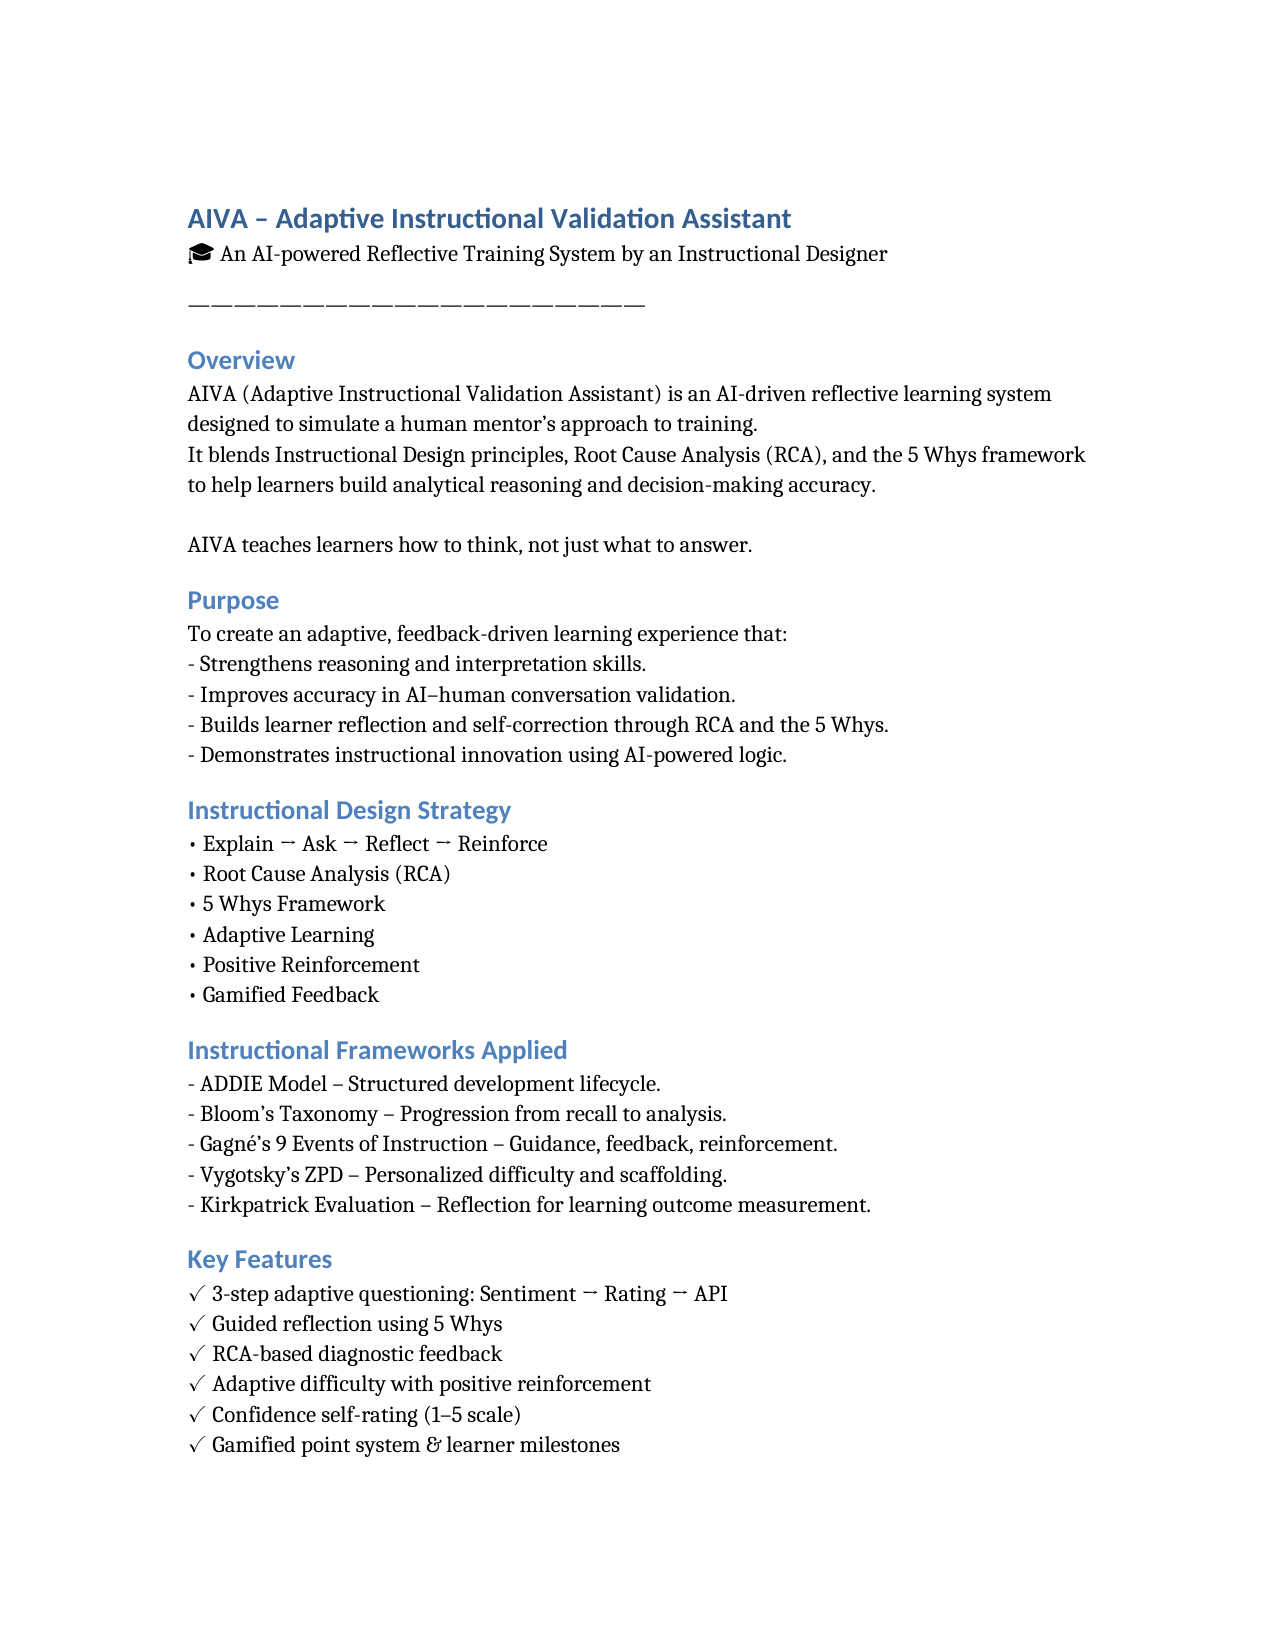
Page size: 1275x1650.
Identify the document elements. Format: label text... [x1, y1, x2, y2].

text ———————————————————— [187, 292, 1087, 318]
text • Explain → Ask → Reflect → Reinforce • Root Cause Analysis (RCA) • 5 Whys Framework • Adaptive Learning • Positive Reinforcement • Gamified Feedback [187, 831, 1087, 1008]
subtitle Instructional Design Strategy [187, 793, 1087, 826]
subtitle Overview [187, 343, 1087, 376]
text AIVA (Adaptive Instructional Validation Assistant) is an AI-driven reflective learning system designed to simulate a human mentor’s approach to training. It blends Instructional Design principles, Root Cause Analysis (RCA), and the 5 Whys framework to help learners build analytical reasoning and decision-making accuracy. AIVA teaches learners how to think, not just what to answer. [187, 381, 1087, 558]
subtitle Key Features [187, 1243, 1087, 1276]
text 🎓 An AI-powered Reflective Training System by an Instructional Designer [187, 241, 1087, 267]
subtitle Instructional Frameworks Applied [187, 1033, 1087, 1066]
text To create an adaptive, feedback-driven learning experience that: - Strengthens reasoning and interpretation skills. - Improves accuracy in AI–human conversation validation. - Builds learner reflection and self-correction through RCA and the 5 Whys. - Demonstrates instructional innovation using AI-powered logic. [187, 621, 1087, 768]
text - ADDIE Model – Structured development lifecycle. - Bloom’s Taxonomy – Progression from recall to analysis. - Gagné’s 9 Events of Instruction – Guidance, feedback, reinforcement. - Vygotsky’s ZPD – Personalized difficulty and scaffolding. - Kirkpatrick Evaluation – Reflection for learning outcome measurement. [187, 1071, 1087, 1218]
subtitle Purpose [187, 583, 1087, 616]
subtitle AIVA – Adaptive Instructional Validation Assistant [187, 200, 1087, 236]
text ✓ 3-step adaptive questioning: Sentiment → Rating → API ✓ Guided reflection using 5 Whys ✓ RCA-based diagnostic feedback ✓ Adaptive difficulty with positive reinforcement ✓ Confidence self-rating (1–5 scale) ✓ Gamified point system & learner milestones [187, 1281, 1087, 1458]
